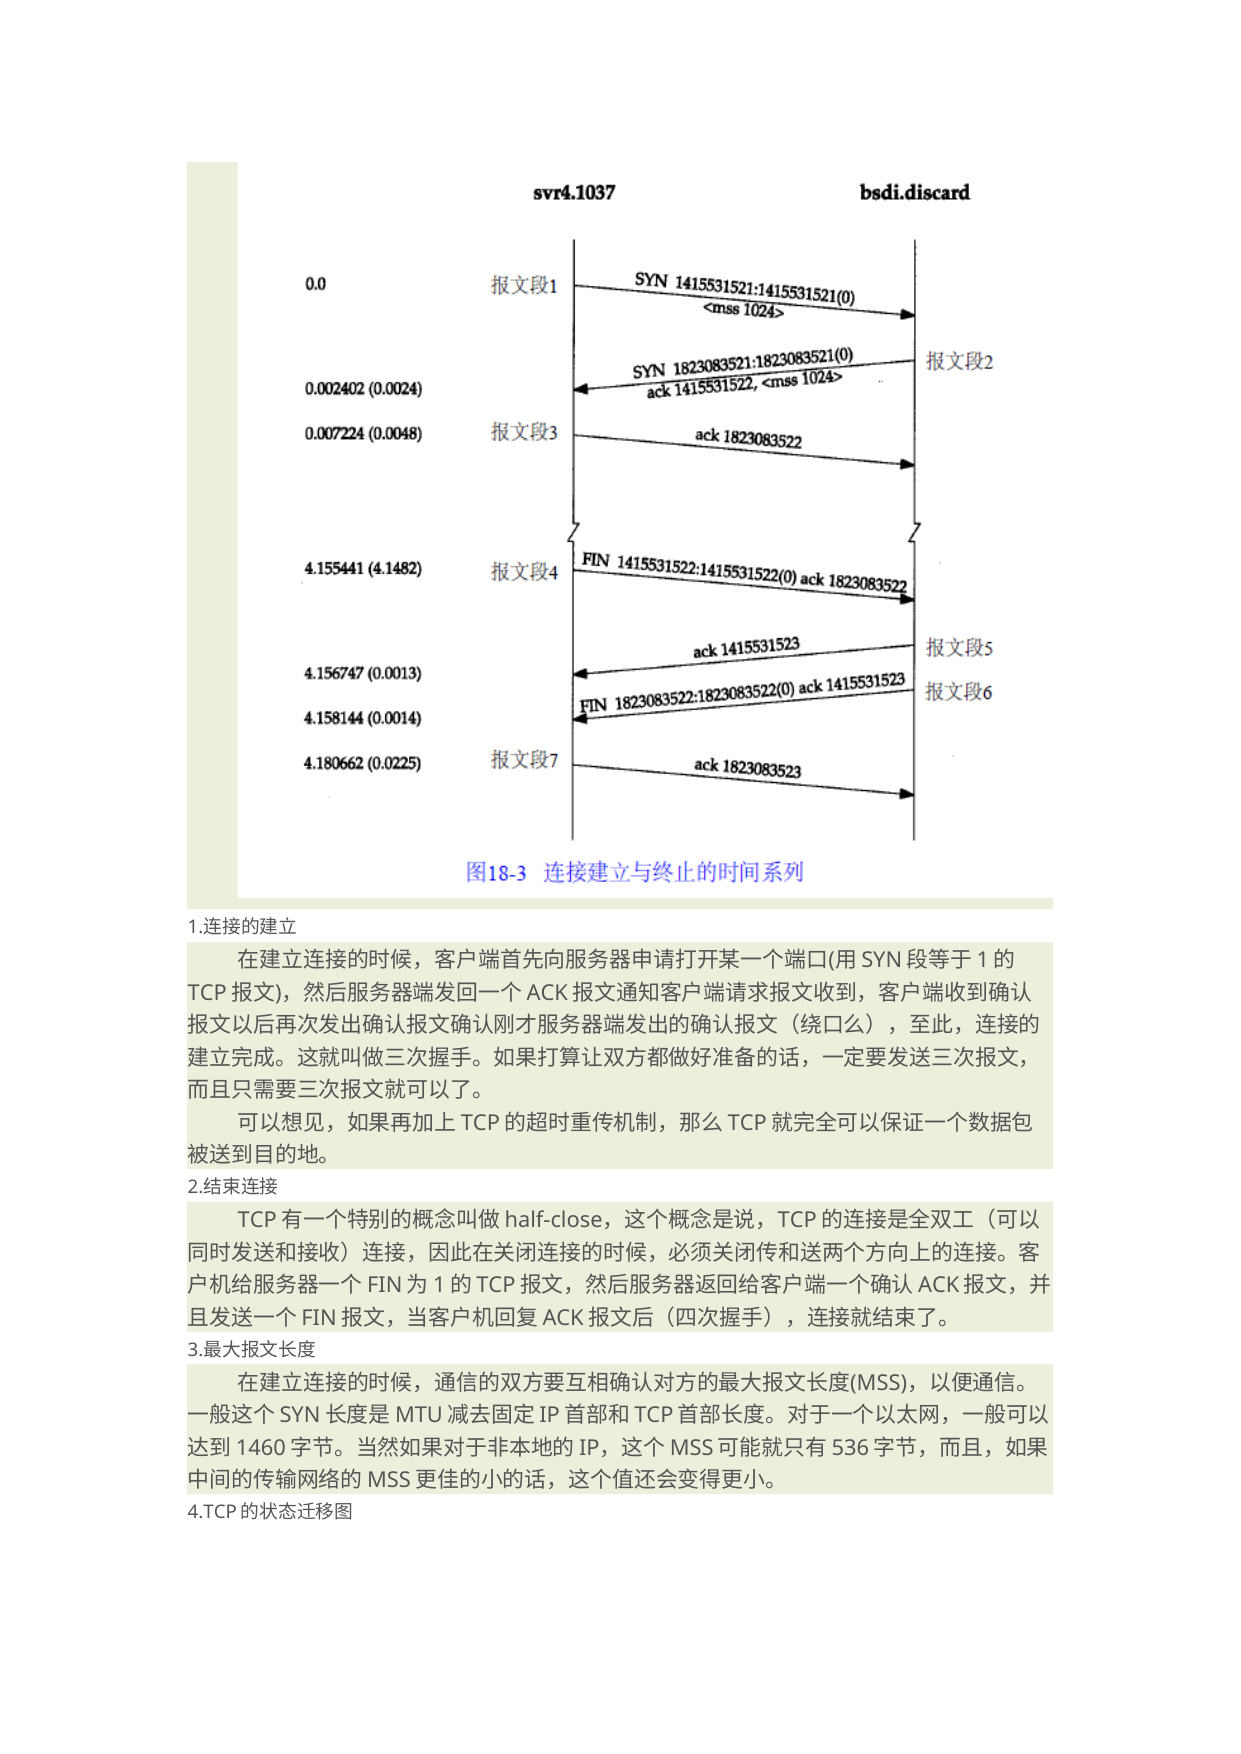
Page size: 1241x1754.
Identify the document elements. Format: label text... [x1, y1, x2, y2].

text 在建立连接的时候，客户端首先向服务器申请打开某一个端口(用SYN段等于1的TCP报文)，然后服务器端发回一个ACK报文通知客户端请求报文收到，客户端收到确认报文以后再次发出确认报文确认刚才服务器端发出的确认报文（绕口么），至此，连接的建立完成。这就叫做三次握手。如果打算让双方都做好准备的话，一定要发送三次报文，而且只需要三次报文就可以了。 [187, 942, 1053, 1104]
text 3.最大报文长度 [187, 1332, 1053, 1364]
text TCP有一个特别的概念叫做half-close，这个概念是说，TCP的连接是全双工（可以同时发送和接收）连接，因此在关闭连接的时候，必须关闭传和送两个方向上的连接。客户机给服务器一个FIN为1的TCP报文，然后服务器返回给客户端一个确认ACK报文，并且发送一个FIN报文，当客户机回复ACK报文后（四次握手），连接就结束了。 [187, 1202, 1053, 1332]
picture [237, 162, 1060, 898]
text 1.连接的建立 [187, 909, 1053, 942]
text 在建立连接的时候，通信的双方要互相确认对方的最大报文长度(MSS)，以便通信。一般这个SYN长度是MTU减去固定IP首部和TCP首部长度。对于一个以太网，一般可以达到1460字节。当然如果对于非本地的IP，这个MSS可能就只有536字节，而且，如果中间的传输网络的MSS更佳的小的话，这个值还会变得更小。 [187, 1364, 1053, 1494]
text 可以想见，如果再加上TCP的超时重传机制，那么TCP就完全可以保证一个数据包被送到目的地。 [187, 1104, 1053, 1169]
text 4.TCP的状态迁移图 [187, 1494, 1053, 1527]
text 2.结束连接 [187, 1169, 1053, 1202]
